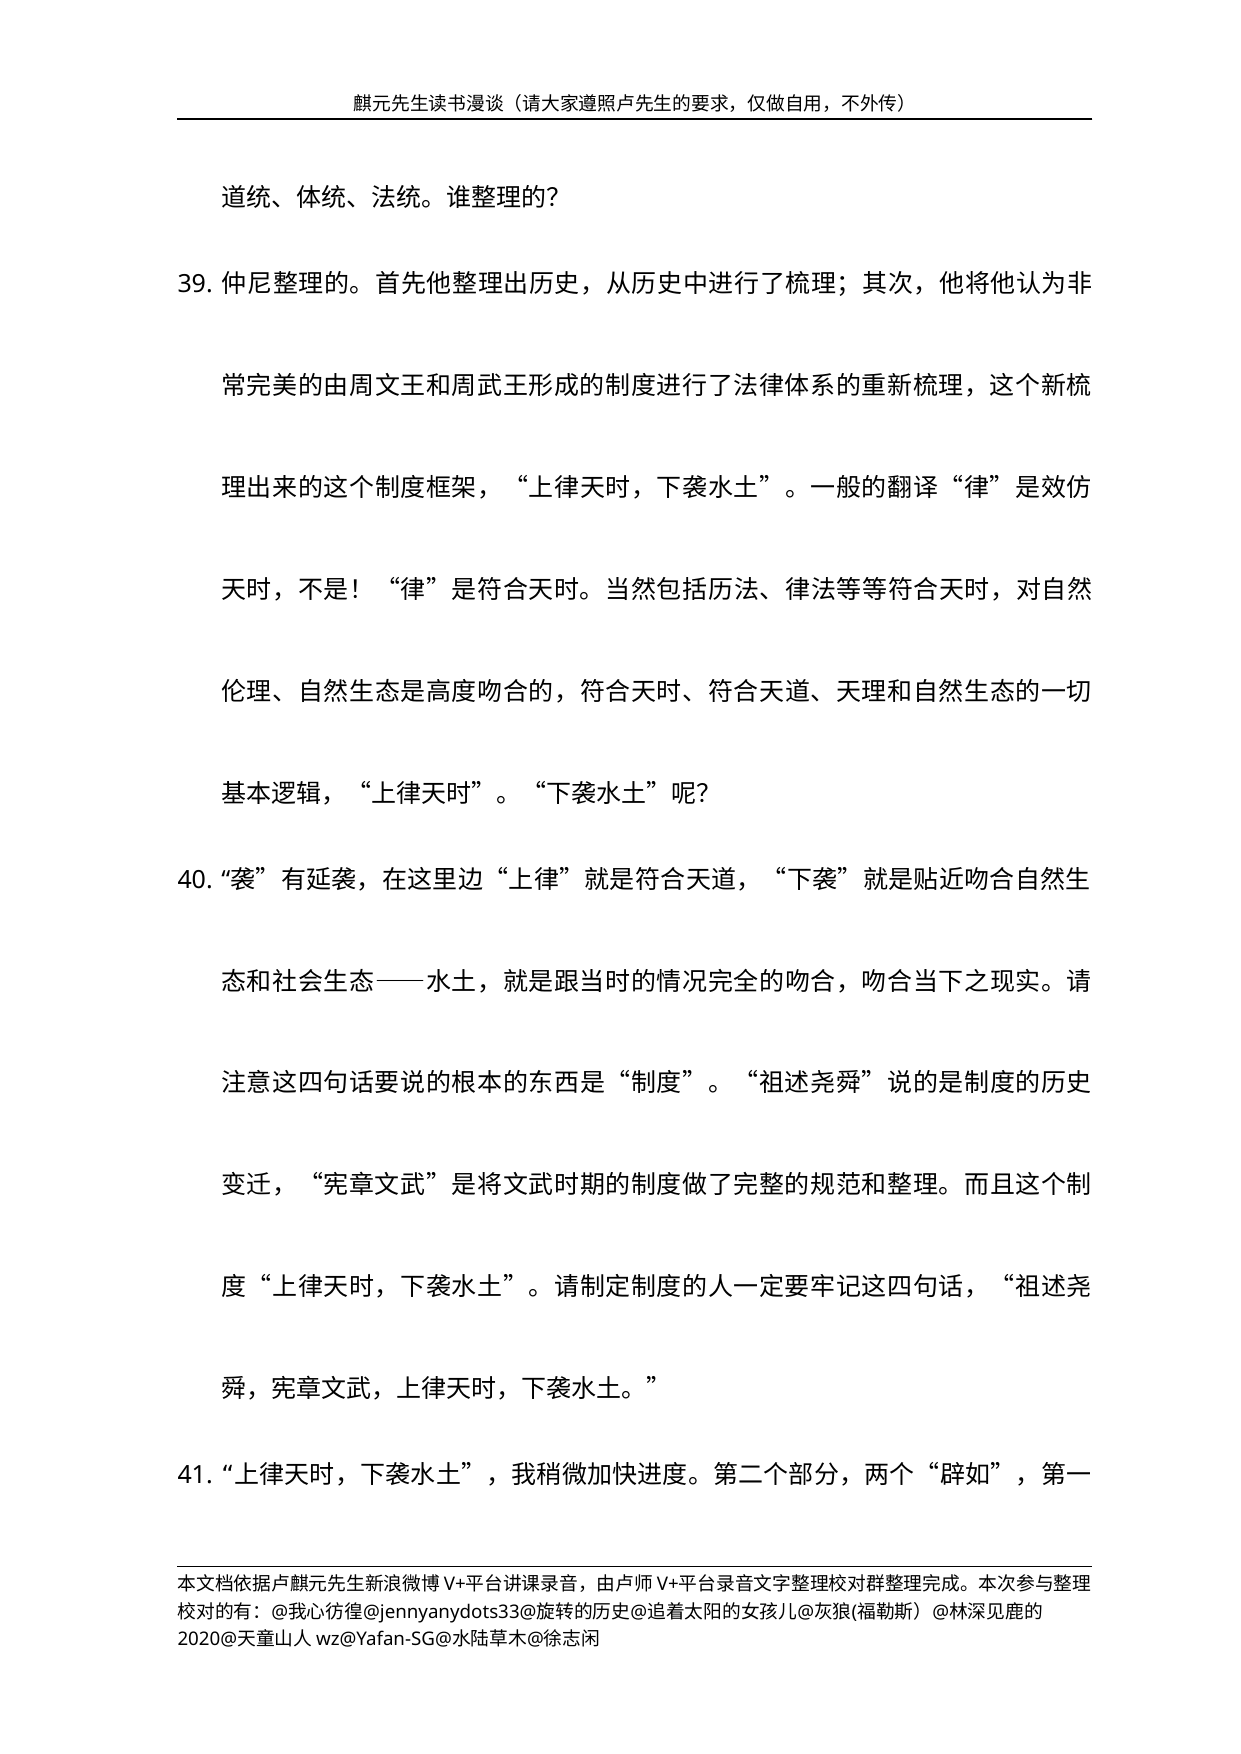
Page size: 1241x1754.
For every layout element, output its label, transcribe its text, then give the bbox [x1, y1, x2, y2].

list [177, 1439, 1092, 1507]
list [177, 162, 1092, 230]
list ﻿仲尼整理的。首先他整理出历史，从历史中进行了梳理；其次，他将他认为非常完美的由周文王和周武王形成的制度进行了法律体系的重新梳理，这个新梳理出来的这个制度框架，“上律天时，下袭水土”。一般的翻译“律”是效仿天时，不是！“律”是符合天时。当然包括历法、律法等等符合天时，对自然伦理、自然生态是高度吻合的，符合天时、符合天道、天理和自然生态的一切基本逻辑，“上律天时”。“下袭水土”呢？ [177, 248, 1092, 825]
list “袭”有延袭，在这里边“上律”就是符合天道，“下袭”就是贴近吻合自然生态和社会生态——水土，就是跟当时的情况完全的吻合，吻合当下之现实。请注意这四句话要说的根本的东西是“制度”。“祖述尧舜”说的是制度的历史变迁，“宪章文武”是将文武时期的制度做了完整的规范和整理。而且这个制度“上律天时，下袭水土”。请制定制度的人一定要牢记这四句话，“祖述尧舜，宪章文武，上律天时，下袭水土。” [177, 843, 1092, 1421]
